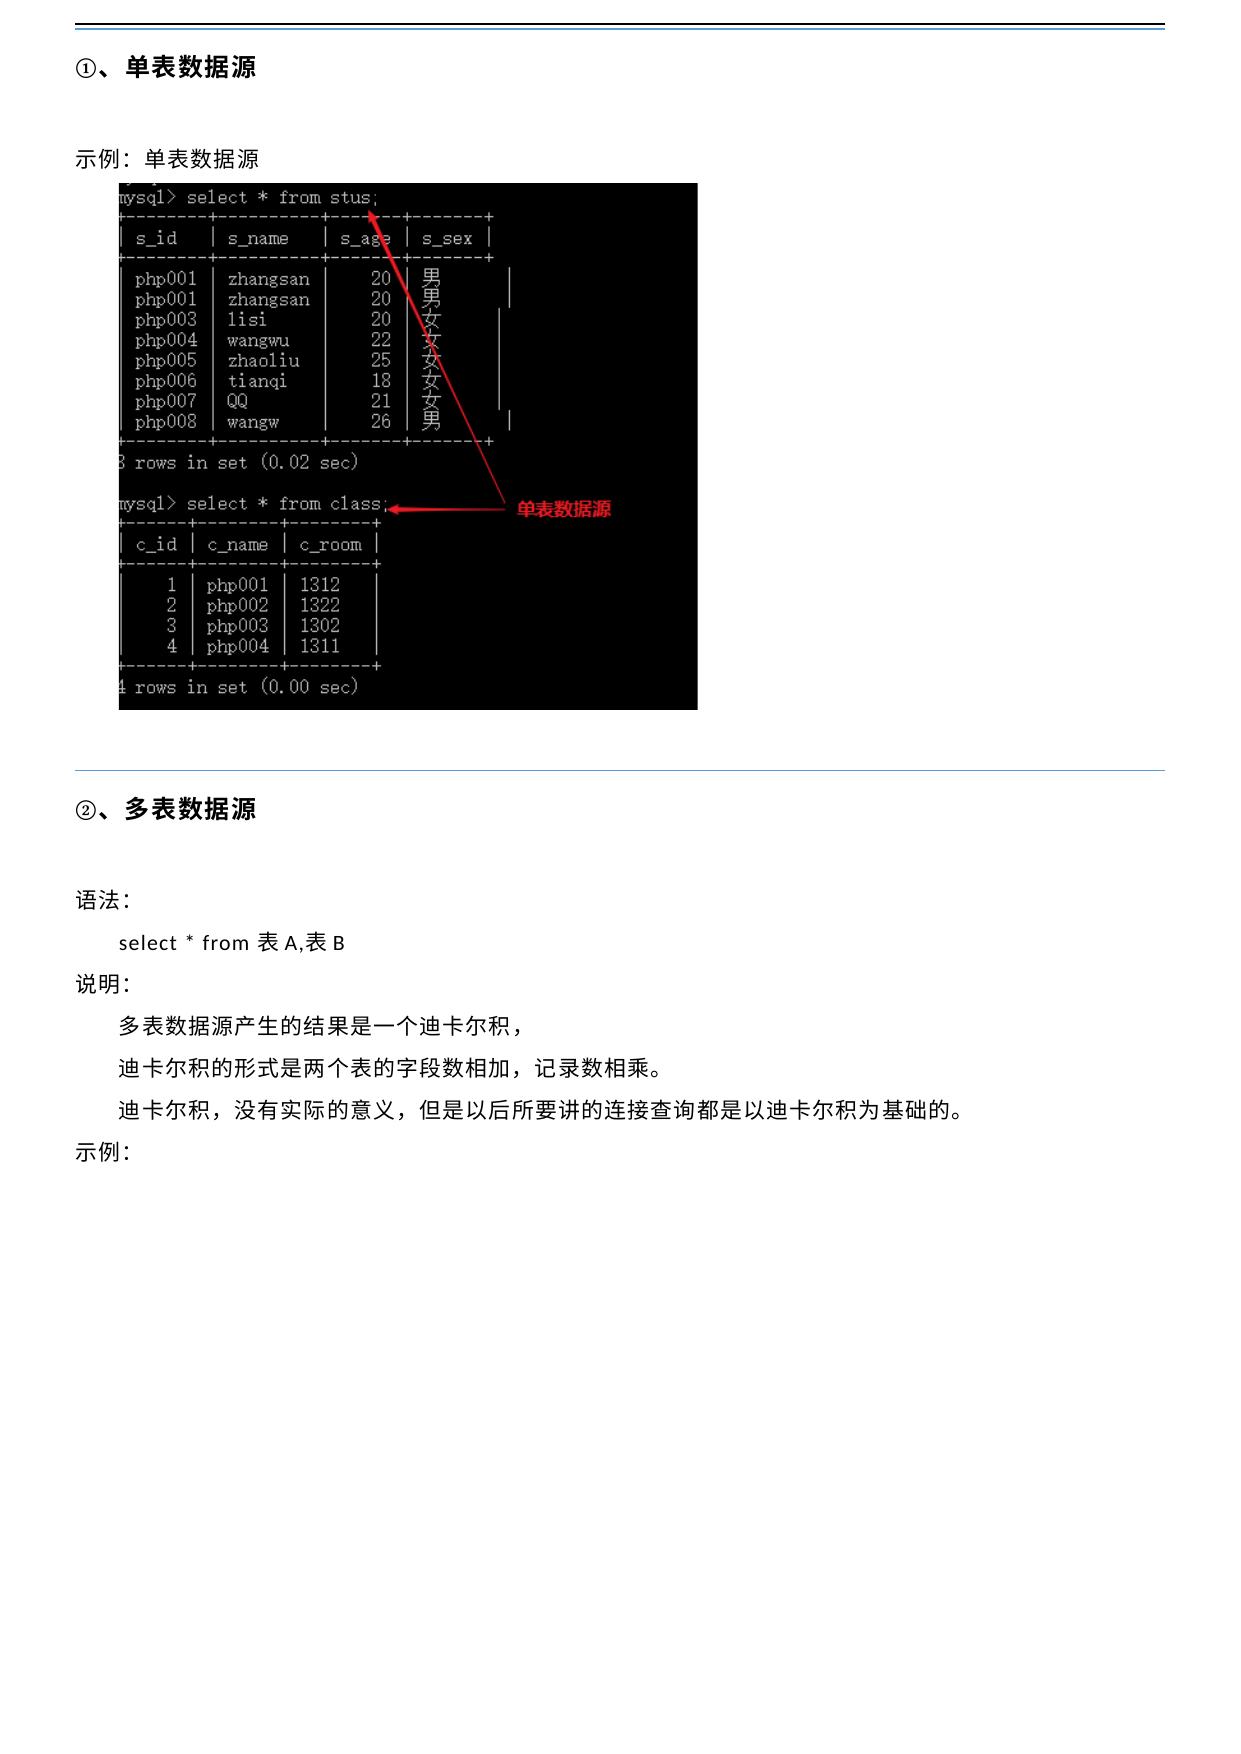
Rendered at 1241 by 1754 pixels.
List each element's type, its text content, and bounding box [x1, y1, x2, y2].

text 示例：单表数据源 [75, 141, 1165, 174]
text 迪卡尔积的形式是两个表的字段数相加，记录数相乘。 [75, 1051, 1165, 1083]
text select * from 表A,表B [75, 925, 1165, 957]
text 语法： [75, 883, 1165, 916]
picture [118, 183, 698, 710]
text 迪卡尔积，没有实际的意义，但是以后所要讲的连接查询都是以迪卡尔积为基础的。 [75, 1092, 1165, 1125]
text 示例： [75, 1134, 1165, 1167]
text 说明： [75, 967, 1165, 999]
text ②、多表数据源 [75, 771, 1165, 840]
text ①、单表数据源 [75, 30, 1165, 99]
text 多表数据源产生的结果是一个迪卡尔积， [75, 1009, 1165, 1041]
